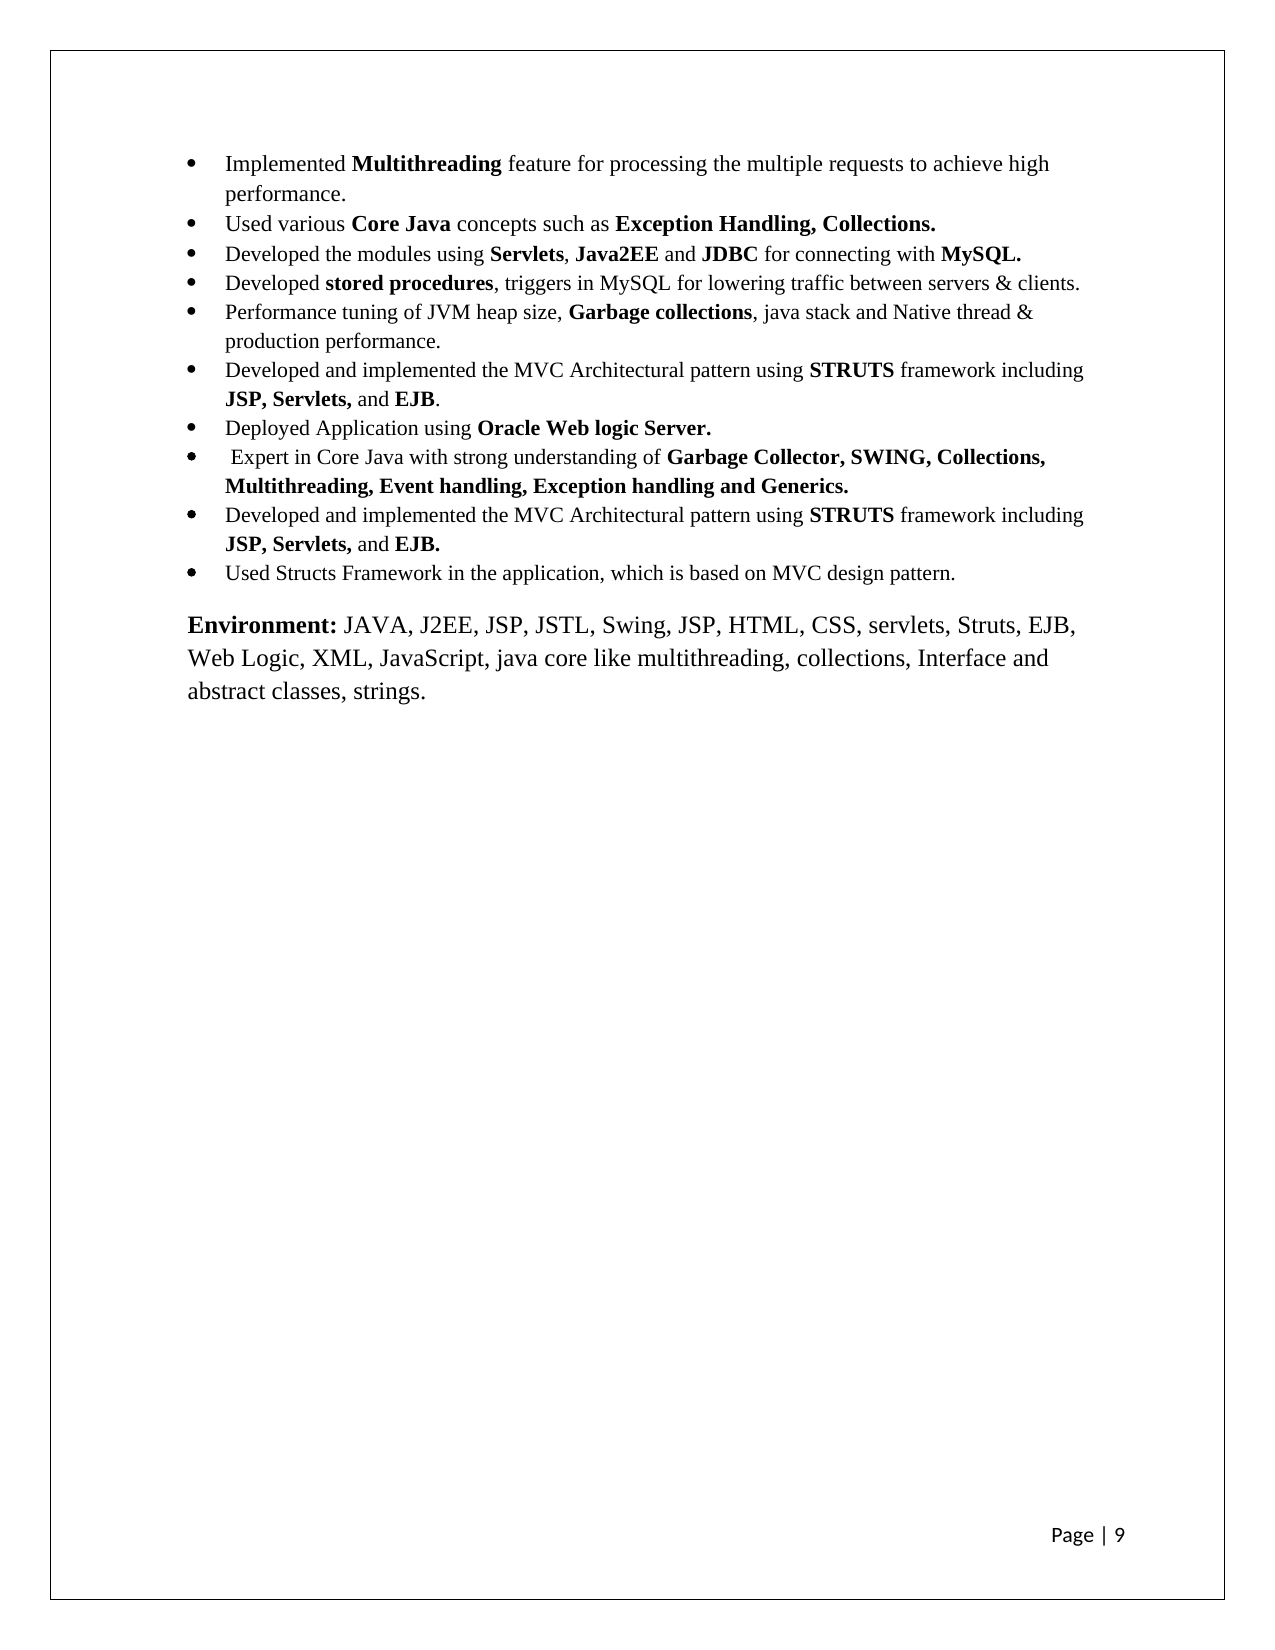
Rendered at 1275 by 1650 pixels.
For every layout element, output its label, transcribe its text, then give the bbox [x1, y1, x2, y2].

list Performance tuning of JVM heap size, Garbage collections, java stack and Native thread & production performance. [187, 299, 1125, 353]
list Developed and implemented the MVC Architectural pattern using STRUTS framework including JSP, Servlets, and EJB. [187, 502, 1125, 556]
list Developed stored procedures, triggers in MySQL for lowering traffic between servers & clients. [187, 270, 1125, 295]
list Expert in Core Java with strong understanding of Garbage Collector, SWING, Collections, Multithreading, Event handling, Exception handling and Generics. [187, 444, 1125, 498]
list Used various Core Java concepts such as Exception Handling, Collections. [187, 210, 1125, 237]
list Developed and implemented the MVC Architectural pattern using STRUTS framework including JSP, Servlets, and EJB. [187, 357, 1125, 411]
list Deployed Application using Oracle Web logic Server. [187, 415, 1125, 440]
list Developed the modules using Servlets, Java2EE and JDBC for connecting with MySQL. [187, 241, 1125, 266]
list Used Structs Framework in the application, which is based on MVC design pattern. [187, 560, 1125, 585]
text Environment: JAVA, J2EE, JSP, JSTL, Swing, JSP, HTML, CSS, servlets, Struts, EJB, Web Logic, XML, JavaScript, java core like multithreading, collections, Interface and abstract classes, strings. [187, 610, 1125, 704]
list Implemented Multithreading feature for processing the multiple requests to achieve high performance. [187, 150, 1125, 207]
